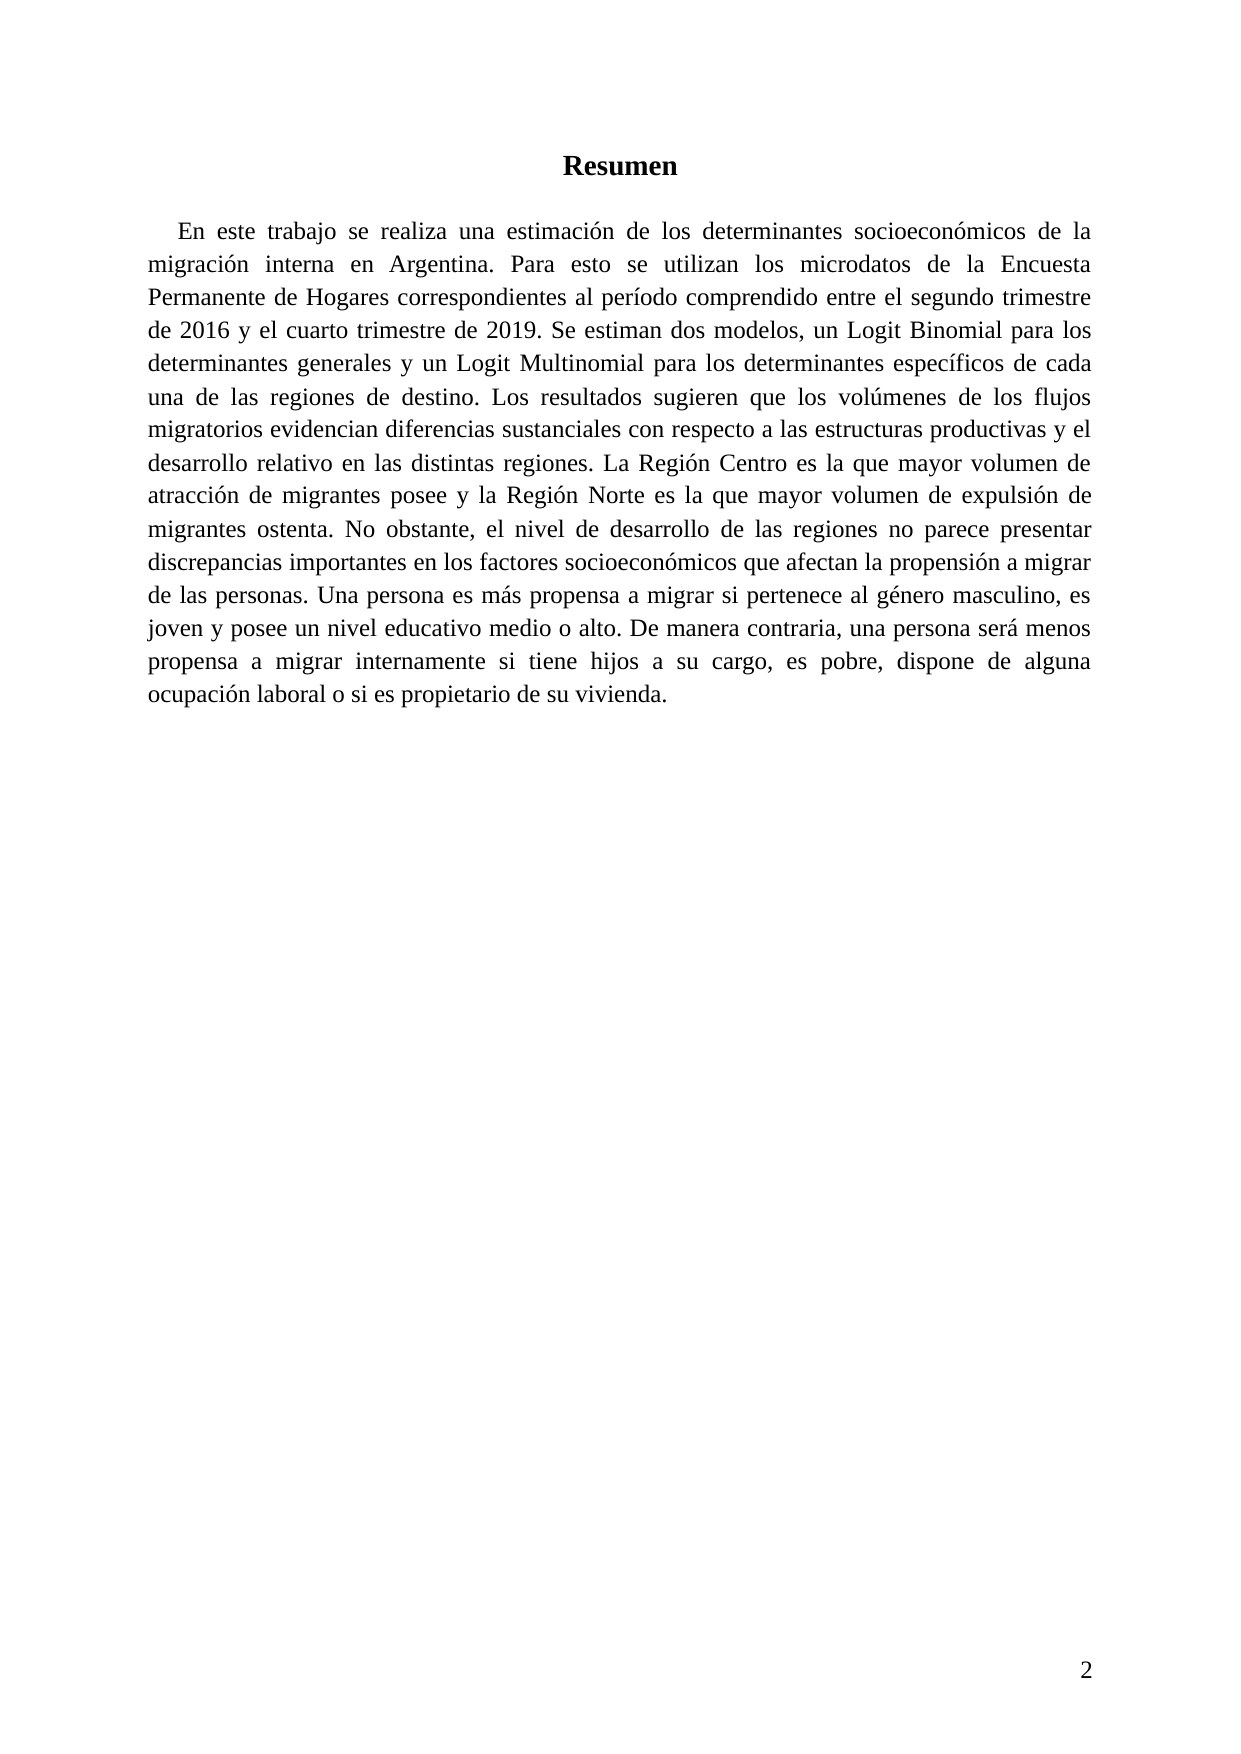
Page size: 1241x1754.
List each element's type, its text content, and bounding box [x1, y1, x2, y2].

text En este trabajo se realiza una estimación de los determinantes socioeconómicos de la migración interna en Argentina. Para esto se utilizan los microdatos de la Encuesta Permanente de Hogares correspondientes al período comprendido entre el segundo trimestre de 2016 y el cuarto trimestre de 2019. Se estiman dos modelos, un Logit Binomial para los determinantes generales y un Logit Multinomial para los determinantes específicos de cada una de las regiones de destino. Los resultados sugieren que los volúmenes de los flujos migratorios evidencian diferencias sustanciales con respecto a las estructuras productivas y el desarrollo relativo en las distintas regiones. La Región Centro es la que mayor volumen de atracción de migrantes posee y la Región Norte es la que mayor volumen de expulsión de migrantes ostenta. No obstante, el nivel de desarrollo de las regiones no parece presentar discrepancias importantes en los factores socioeconómicos que afectan la propensión a migrar de las personas. Una persona es más propensa a migrar si pertenece al género masculino, es joven y posee un nivel educativo medio o alto. De manera contraria, una persona será menos propensa a migrar internamente si tiene hijos a su cargo, es pobre, dispone de alguna ocupación laboral o si es propietario de su vivienda. [148, 216, 1092, 707]
text Resumen [148, 148, 1092, 181]
